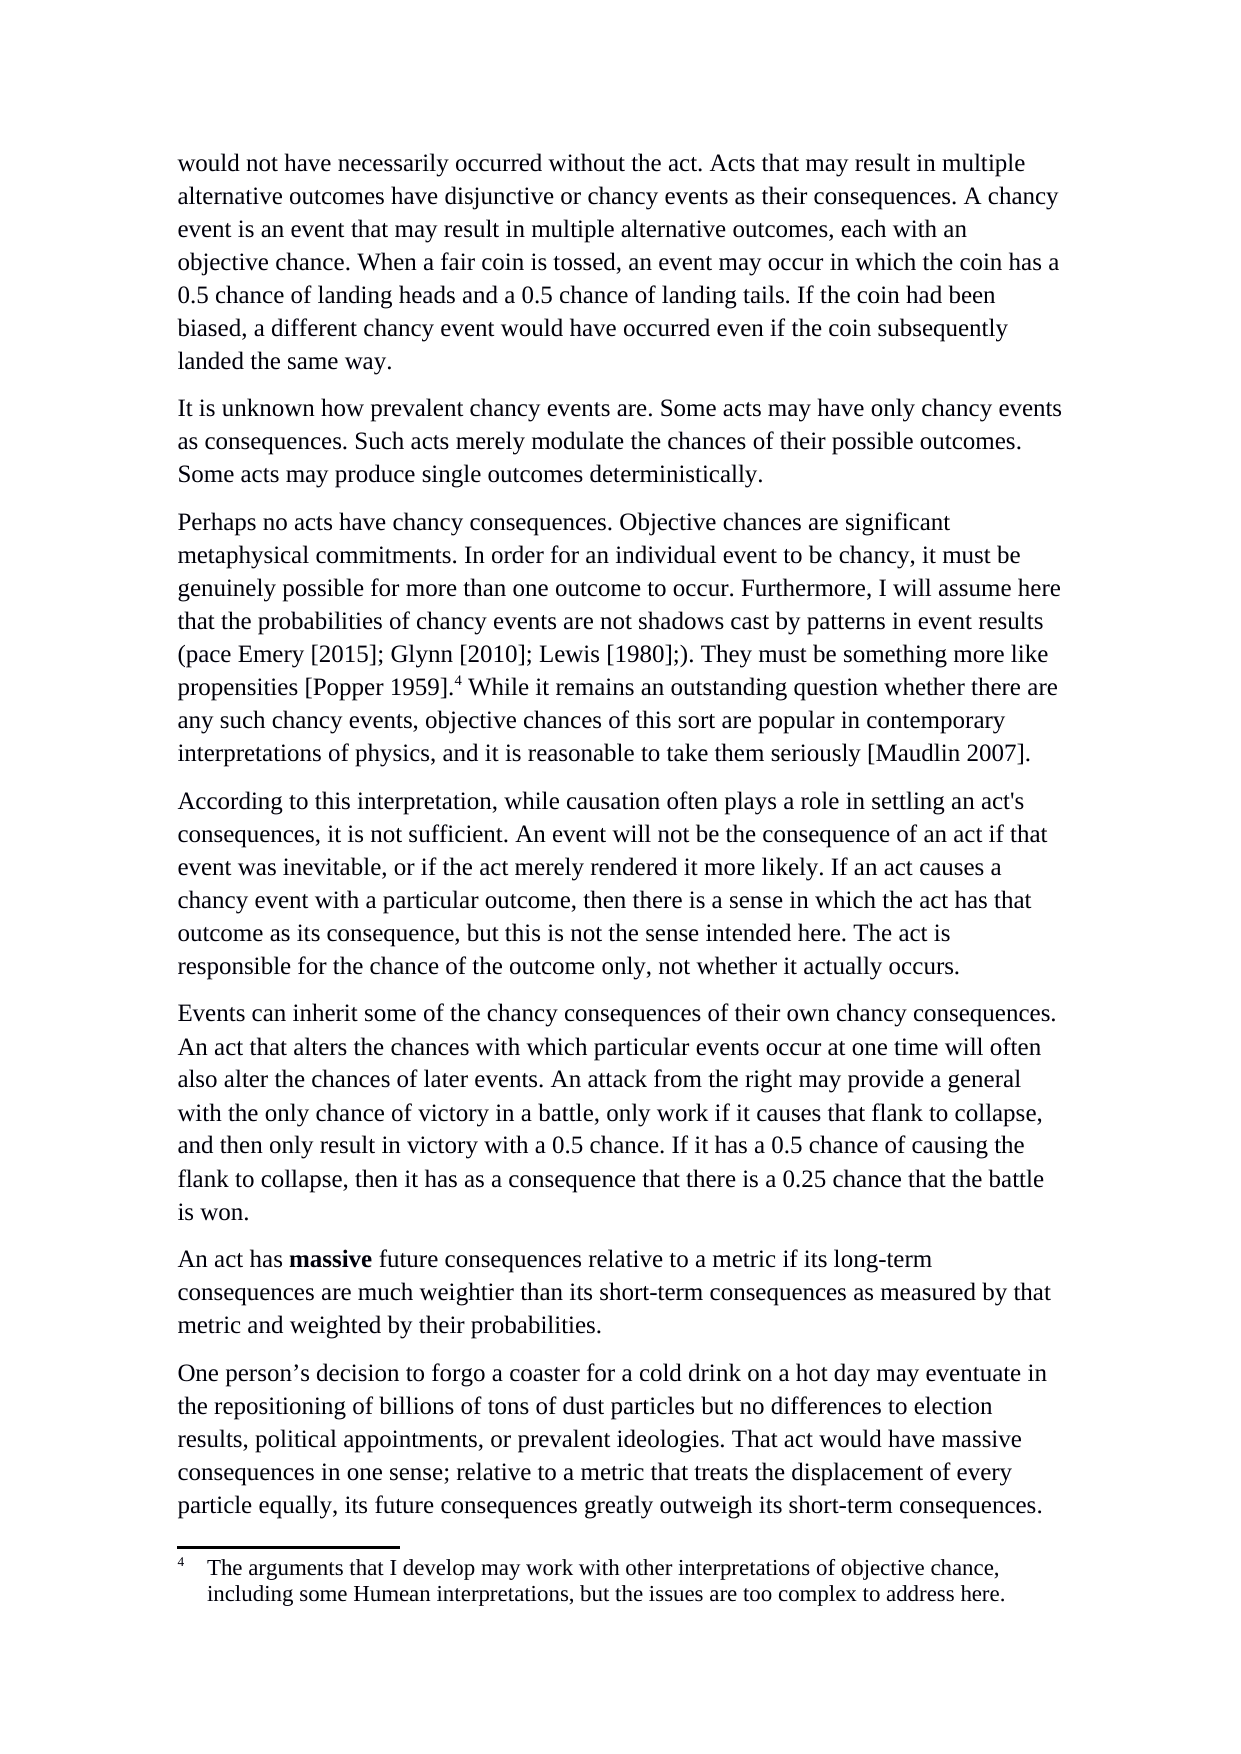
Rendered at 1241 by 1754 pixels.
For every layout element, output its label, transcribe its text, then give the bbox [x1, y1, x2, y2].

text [177, 1358, 1063, 1519]
text Perhaps no acts have chancy consequences. Objective chances are significant metaphysical commitments. In order for an individual event to be chancy, it must be genuinely possible for more than one outcome to occur. Furthermore, I will assume here that the probabilities of chancy events are not shadows cast by patterns in event results (pace Emery [2015]; Glynn [2010]; Lewis [1980];). They must be something more like propensities [Popper 1959]. While it remains an outstanding question whether there are any such chancy events, objective chances of this sort are popular in contemporary interpretations of physics, and it is reasonable to take them seriously [Maudlin 2007]. [177, 507, 1063, 767]
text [177, 148, 1063, 374]
text It is unknown how prevalent chancy events are. Some acts may have only chancy events as consequences. Such acts merely modulate the chances of their possible outcomes. Some acts may produce single outcomes deterministically. [177, 393, 1063, 488]
text According to this interpretation, while causation often plays a role in settling an act's consequences, it is not sufficient. An event will not be the consequence of an act if that event was inevitable, or if the act merely rendered it more likely. If an act causes a chancy event with a particular outcome, then there is a sense in which the act has that outcome as its consequence, but this is not the sense intended here. The act is responsible for the chance of the outcome only, not whether it actually occurs. [177, 786, 1063, 980]
text An act has massive future consequences relative to a metric if its long-term consequences are much weightier than its short-term consequences as measured by that metric and weighted by their probabilities. [177, 1244, 1063, 1339]
text Events can inherit some of the chancy consequences of their own chancy consequences. An act that alters the chances with which particular events occur at one time will often also alter the chances of later events. An attack from the right may provide a general with the only chance of victory in a battle, only work if it causes that flank to collapse, and then only result in victory with a 0.5 chance. If it has a 0.5 chance of causing the flank to collapse, then it has as a consequence that there is a 0.25 chance that the battle is won. [177, 998, 1063, 1225]
